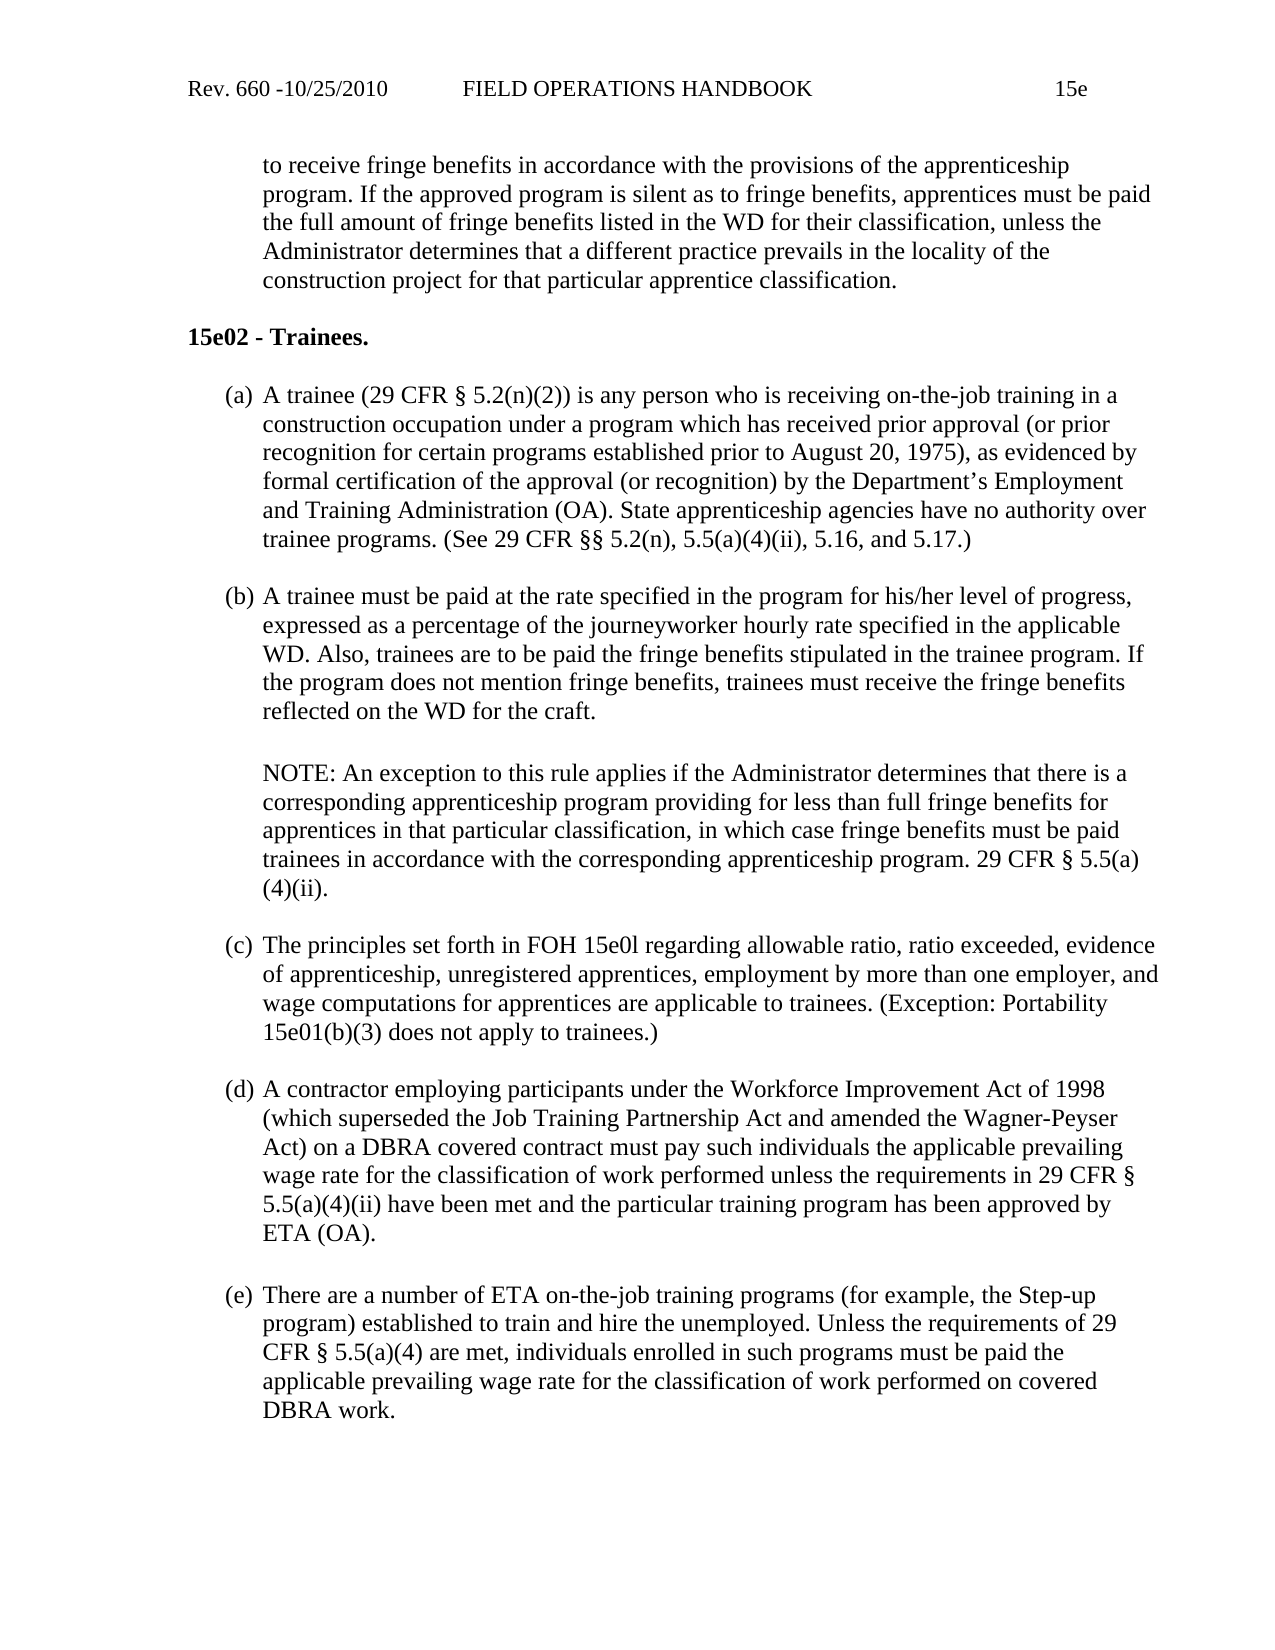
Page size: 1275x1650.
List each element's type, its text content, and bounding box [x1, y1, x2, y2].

list There are a number of ETA on-the-job training programs (for example, the Step-up program) established to train and hire the unemployed. Unless the requirements of 29 CFR § 5.5(a)(4) are met, individuals enrolled in such programs must be paid the applicable prevailing wage rate for the classification of work performed on covered DBRA work. [225, 1280, 1162, 1423]
list A trainee (29 CFR § 5.2(n)(2)) is any person who is receiving on-the-job training in a construction occupation under a program which has received prior approval (or prior recognition for certain programs established prior to August 20, 1975), as evidenced by formal certification of the approval (or recognition) by the Department’s Employment and Training Administration (OA). State apprenticeship agencies have no authority over trainee programs. (See 29 CFR §§ 5.2(n), 5.5(a)(4)(ii), 5.16, and 5.17.) [225, 380, 1162, 552]
list A trainee must be paid at the rate specified in the program for his/her level of progress, expressed as a percentage of the journeyworker hourly rate specified in the applicable WD. Also, trainees are to be paid the fringe benefits stipulated in the trainee program. If the program does not mention fringe benefits, trainees must receive the fringe benefits reflected on the WD for the craft. [225, 581, 1162, 725]
list NOTE: An exception to this rule applies if the Administrator determines that there is a corresponding apprenticeship program providing for less than full fringe benefits for apprentices in that particular classification, in which case fringe benefits must be paid trainees in accordance with the corresponding apprenticeship program. 29 CFR § 5.5(a)(4)(ii). [262, 758, 1162, 902]
list The principles set forth in FOH 15e0l regarding allowable ratio, ratio exceeded, evidence of apprenticeship, unregistered apprentices, employment by more than one employer, and wage computations for apprentices are applicable to trainees. (Exception: Portability 15e01(b)(3) does not apply to trainees.) [225, 931, 1162, 1046]
text 15e02 - Trainees. [187, 322, 1162, 351]
list A contractor employing participants under the Workforce Improvement Act of 1998 (which superseded the Job Training Partnership Act and amended the Wagner-Peyser Act) on a DBRA covered contract must pay such individuals the applicable prevailing wage rate for the classification of work performed unless the requirements in 29 CFR § 5.5(a)(4)(ii) have been met and the particular training program has been approved by ETA (OA). [225, 1074, 1162, 1247]
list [262, 150, 1162, 294]
